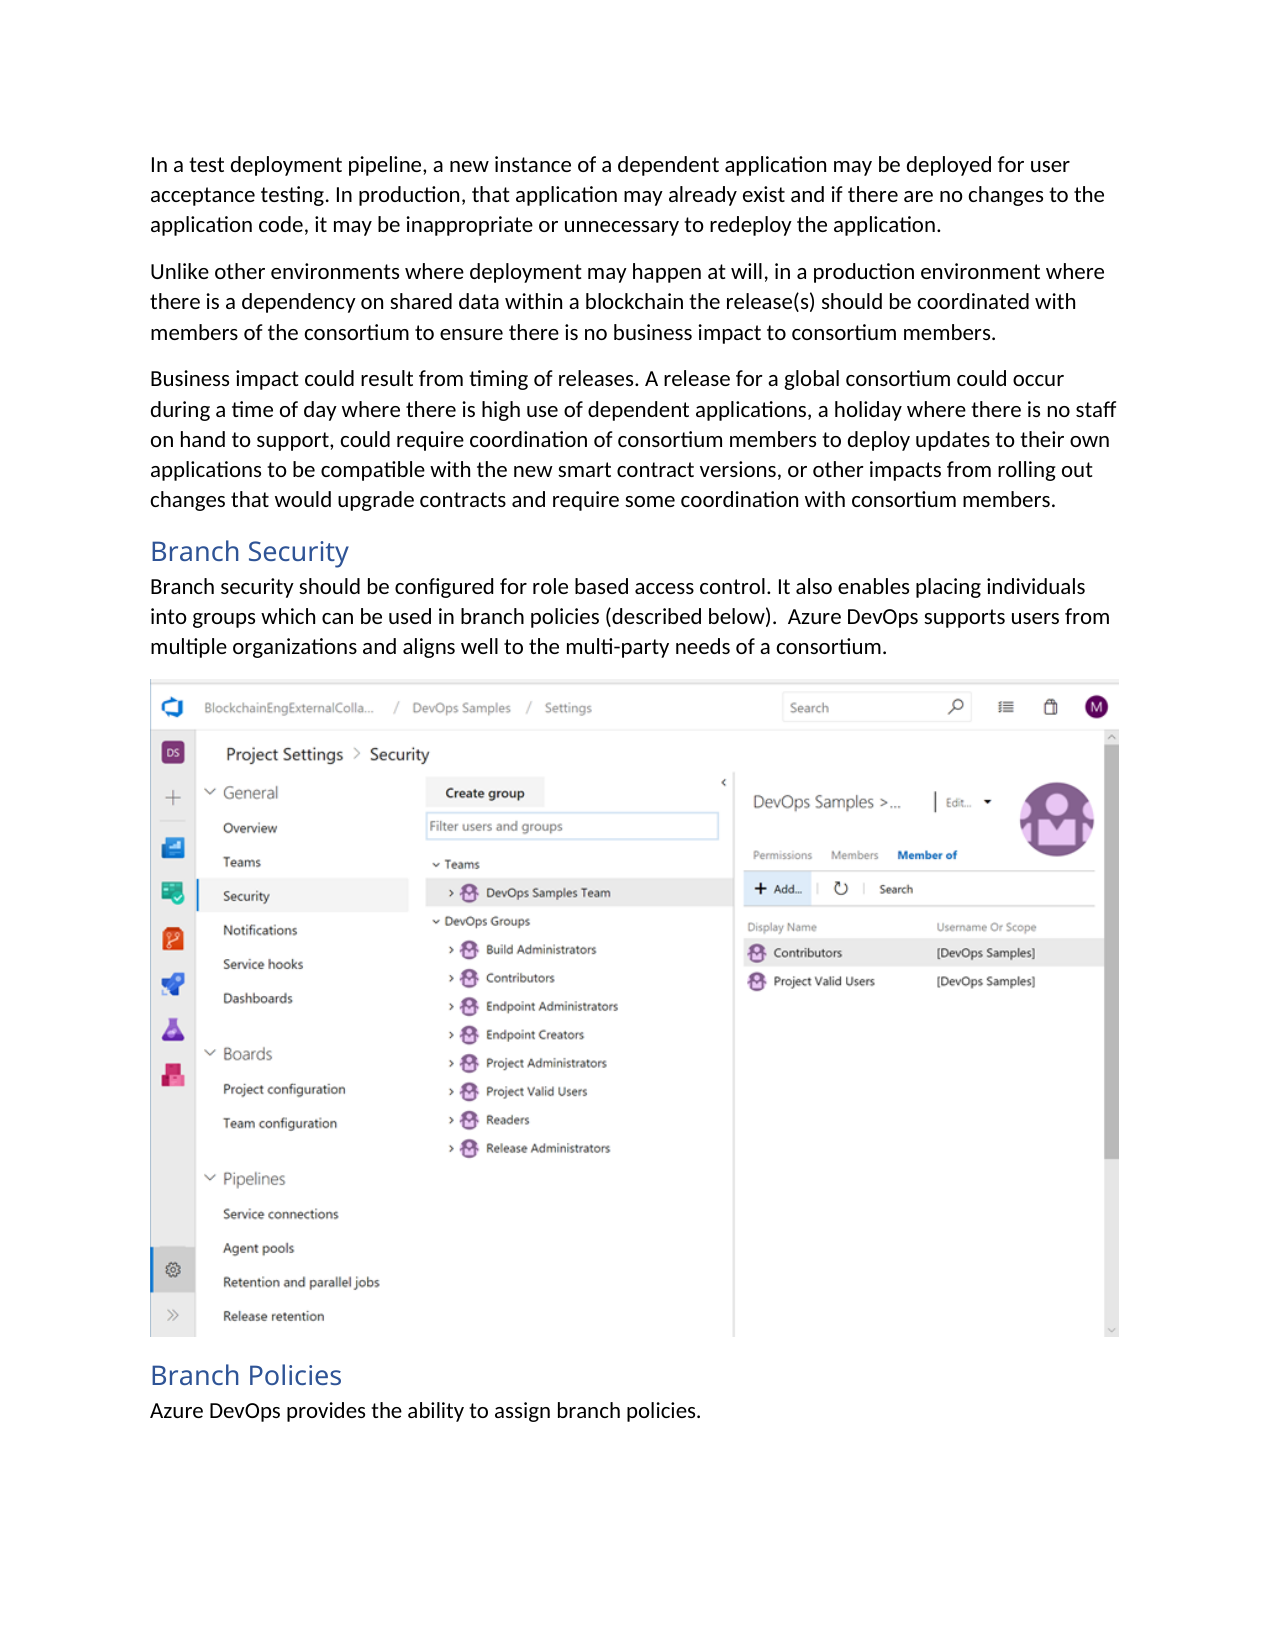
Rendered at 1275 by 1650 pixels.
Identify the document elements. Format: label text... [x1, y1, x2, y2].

text Business impact could result from timing of releases. A release for a global consortium could occur during a time of day where there is high use of dependent applications, a holiday where there is no staff on hand to support, could require coordination of consortium members to deploy updates to their own applications to be compatible with the new smart contract versions, or other impacts from rolling out changes that would upgrade contracts and require some coordination with consortium members. [150, 364, 1125, 513]
text In a test deployment pipeline, a new instance of a dependent application may be deployed for user acceptance testing. In production, that application may already exist and if there are no changes to the application code, it may be inappropriate or unnecessary to redeploy the application. [150, 150, 1125, 238]
text Azure DevOps provides the ability to assign branch policies. [150, 1396, 1125, 1424]
subtitle Branch Security [150, 532, 1125, 569]
picture [150, 679, 1119, 1337]
text Branch security should be configured for role based access control. It also enables placing individuals into groups which can be used in branch policies (described below). Azure DevOps supports users from multiple organizations and aligns well to the multi-party needs of a consortium. [150, 572, 1125, 661]
text Unlike other environments where deployment may happen at will, in a production environment where there is a dependency on shared data within a blockchain the release(s) should be coordinated with members of the consortium to ensure there is no business impact to consortium members. [150, 257, 1125, 346]
subtitle Branch Policies [150, 1356, 1125, 1393]
